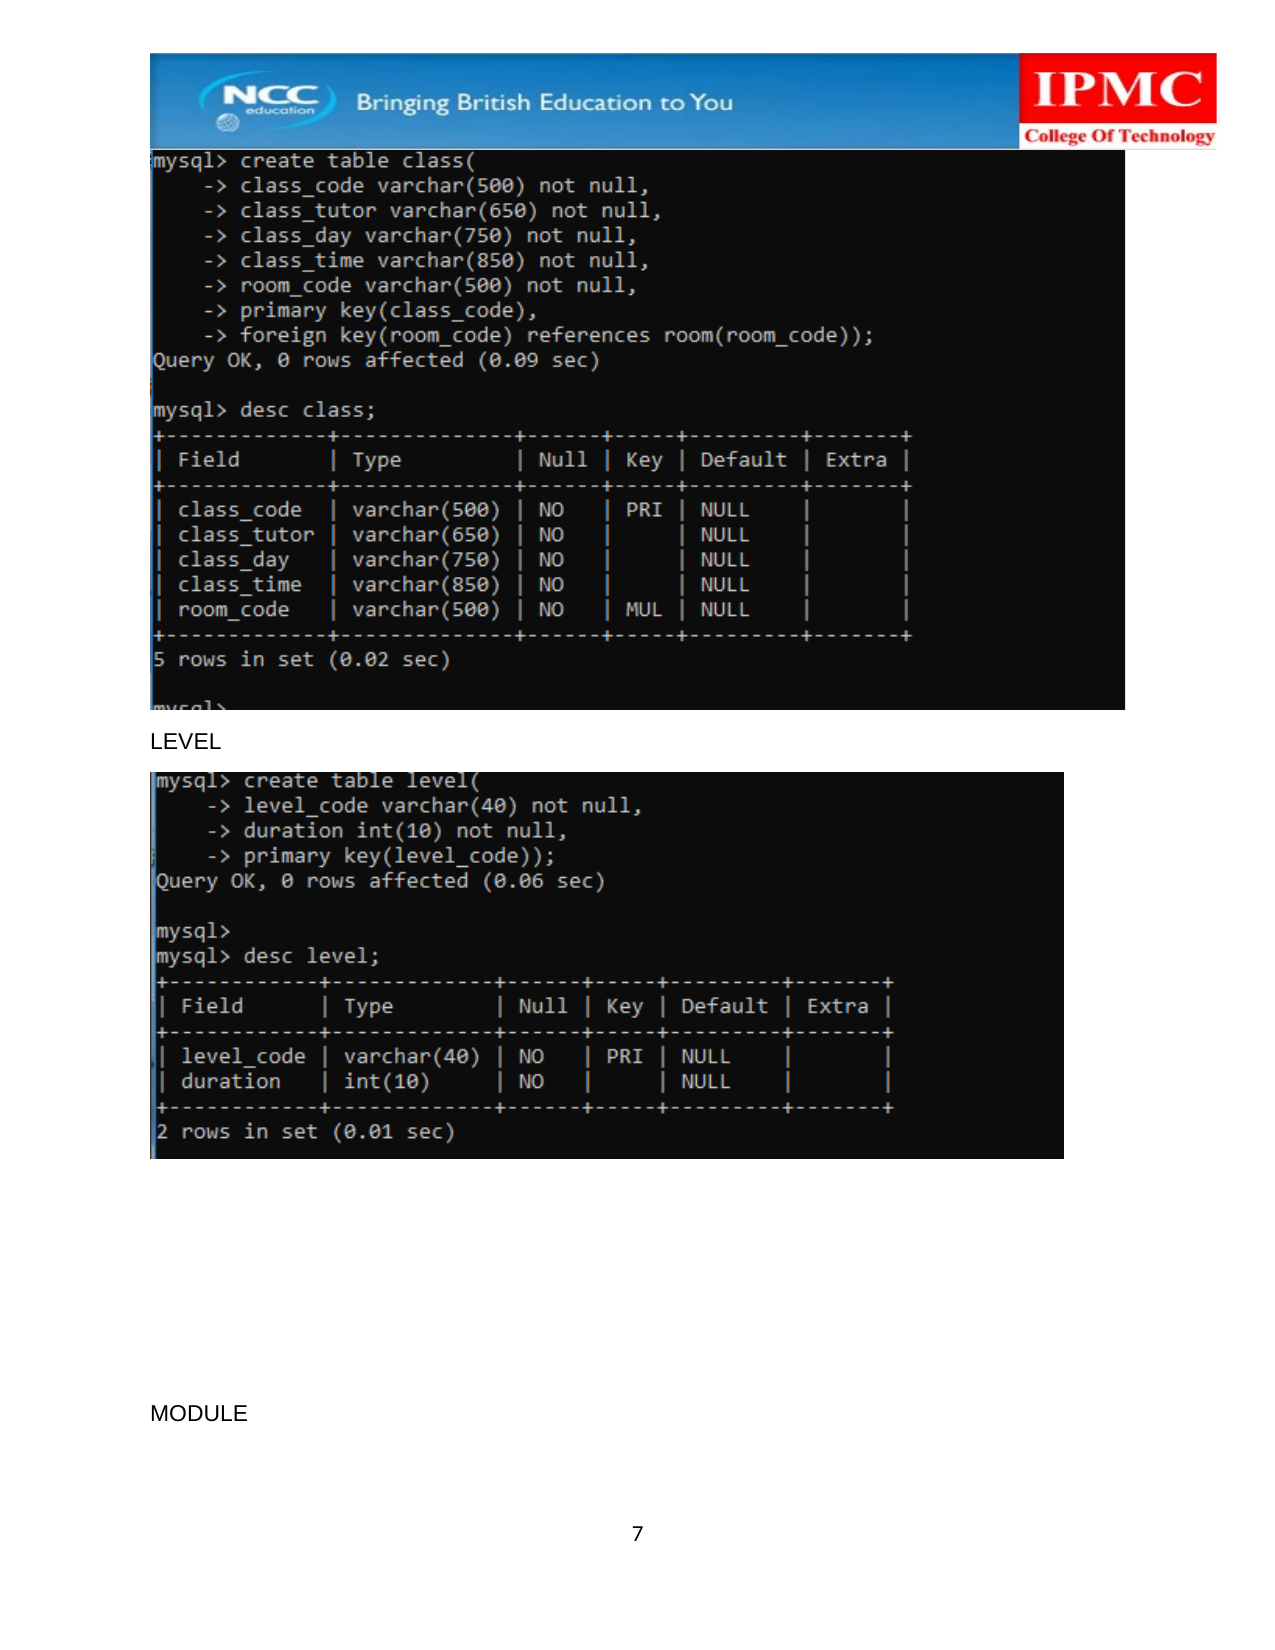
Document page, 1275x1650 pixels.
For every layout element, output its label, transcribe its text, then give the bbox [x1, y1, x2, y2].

text MODULE [150, 1400, 1125, 1426]
picture [150, 772, 1064, 1159]
picture [150, 53, 1217, 710]
text LEVEL [150, 728, 1125, 754]
